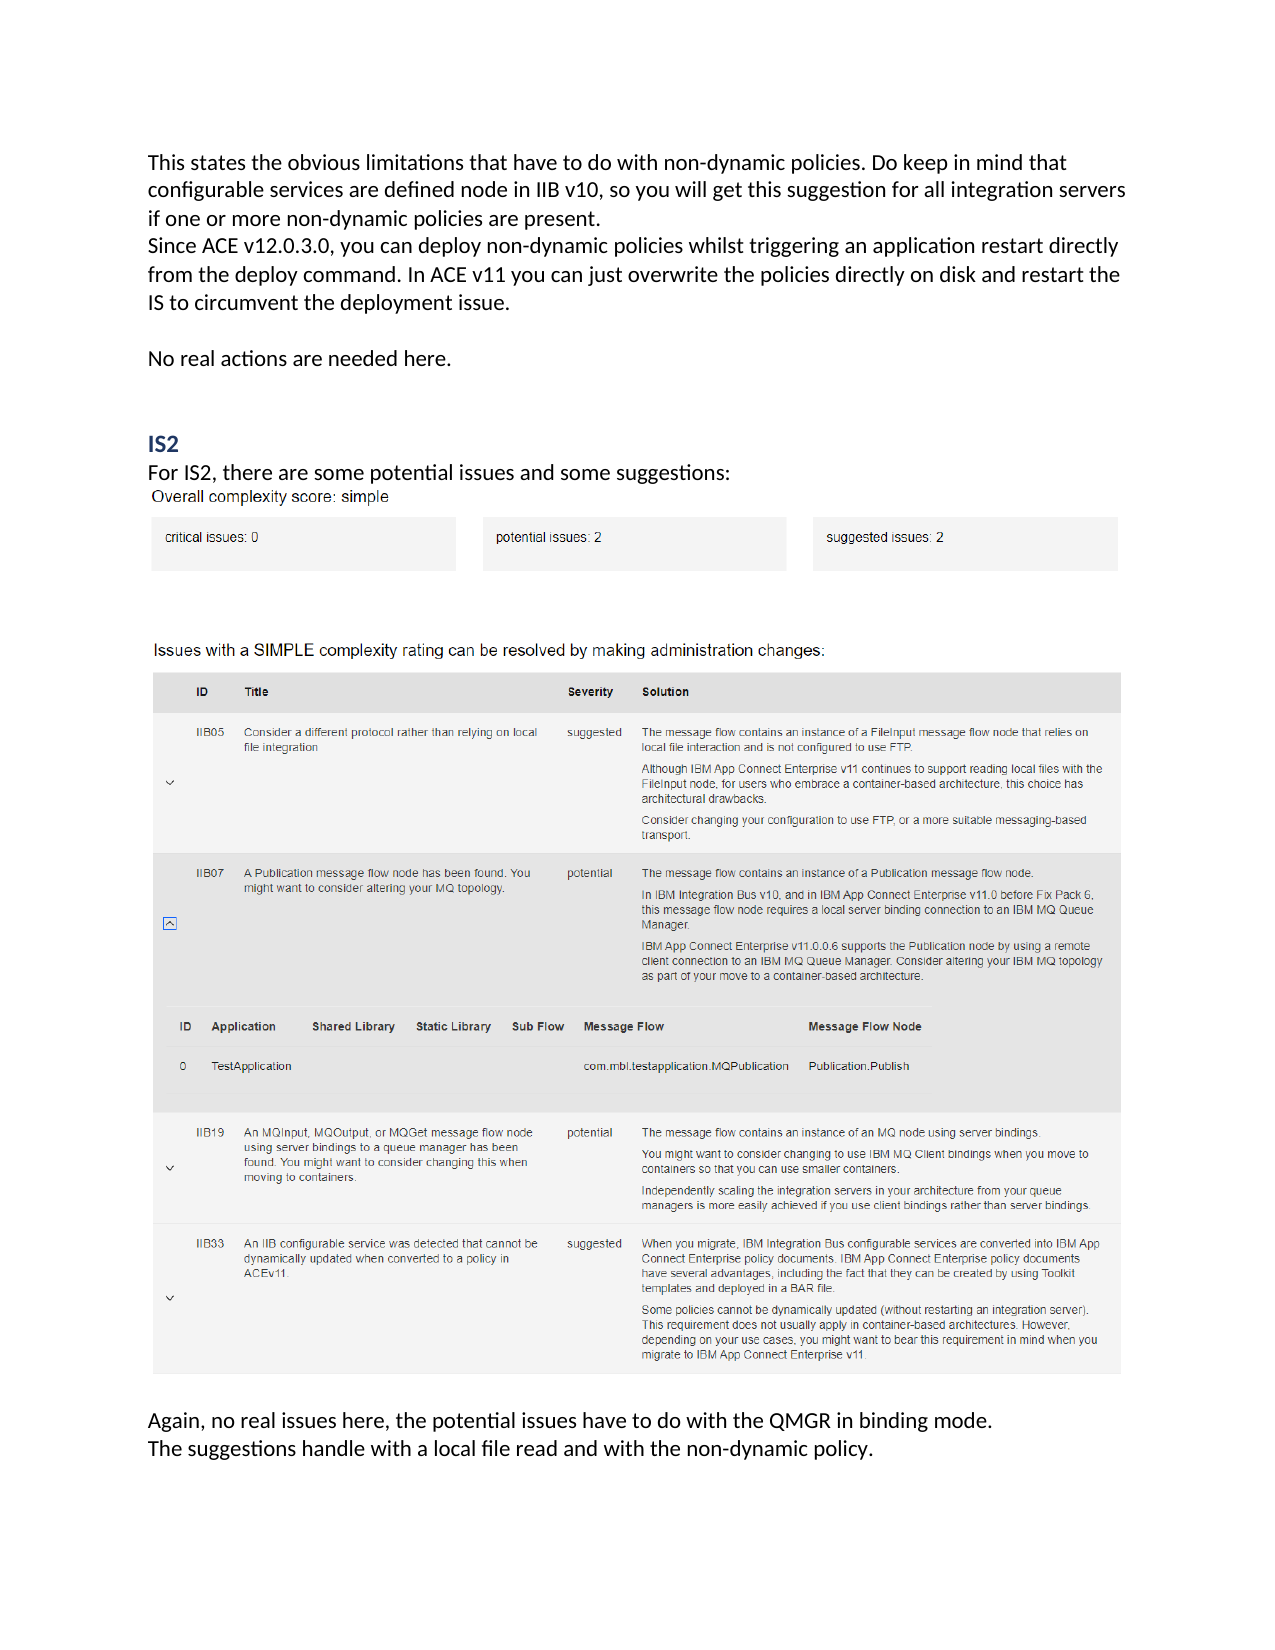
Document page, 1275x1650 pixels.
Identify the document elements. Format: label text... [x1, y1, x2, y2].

text No real actions are needed here. [148, 344, 1127, 372]
picture [147, 639, 1128, 1378]
picture [147, 486, 1128, 584]
text Since ACE v12.0.3.0, you can deploy non-dynamic policies whilst triggering an application restart directly from the deploy command. In ACE v11 you can just overwrite the policies directly on disk and restart the IS to circumvent the deployment issue. [148, 232, 1127, 316]
text The suggestions handle with a local file read and with the non-dynamic policy. [148, 1434, 1127, 1462]
text IS2 [148, 428, 1127, 458]
text For IS2, there are some potential issues and some suggestions: [148, 458, 1127, 486]
text This states the obvious limitations that have to do with non-dynamic policies. Do keep in mind that configurable services are defined node in IIB v10, so you will get this suggestion for all integration servers if one or more non-dynamic policies are present. [148, 148, 1127, 232]
text Again, no real issues here, the potential issues have to do with the QMGR in binding mode. [148, 1406, 1127, 1434]
